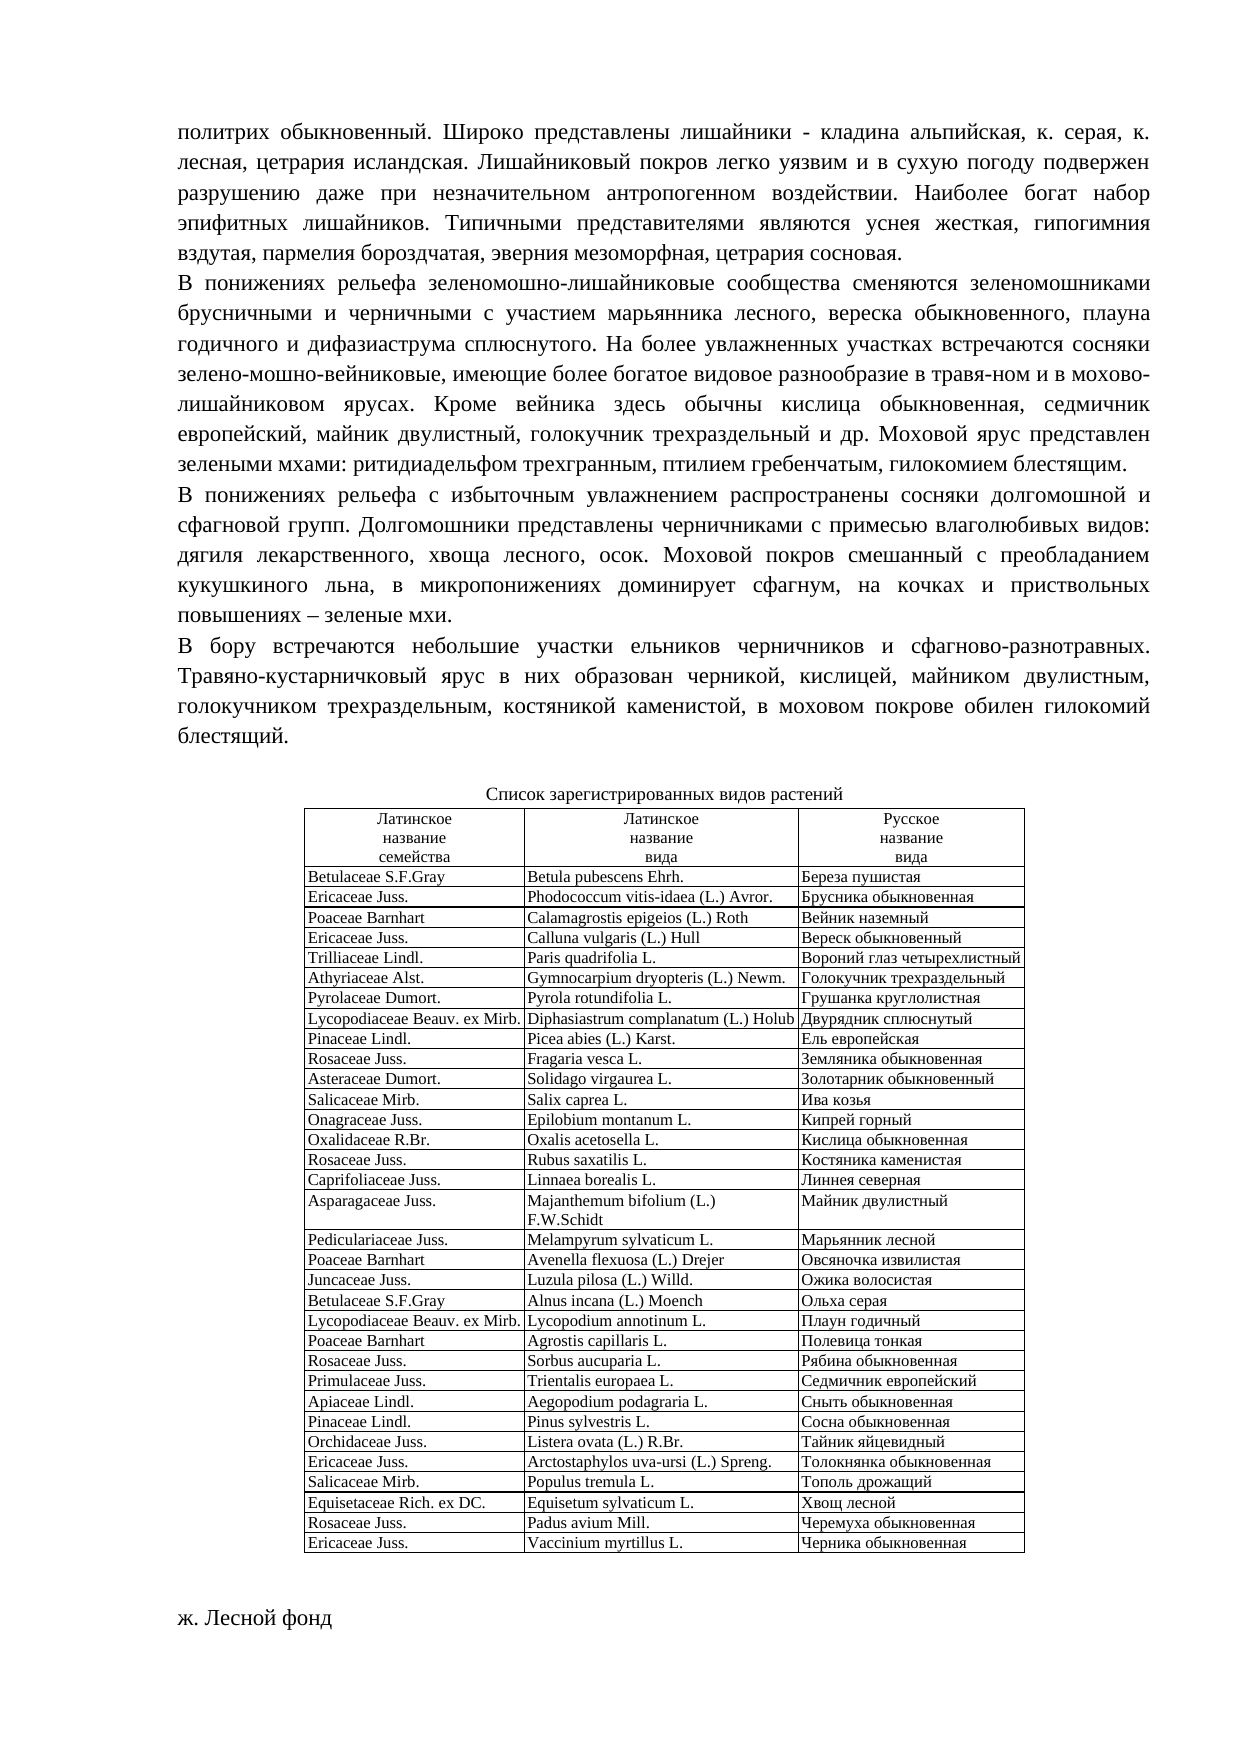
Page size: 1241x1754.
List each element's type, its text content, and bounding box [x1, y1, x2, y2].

table_cell Aegopodium podagraria L. [525, 1391, 798, 1411]
table_cell Melampyrum sylvaticum L. [525, 1230, 798, 1249]
table_cell Марьянник лесной [799, 1230, 1024, 1249]
table_cell Linnaea borealis L. [525, 1170, 798, 1189]
table_cell Вороний глаз четырехлистный [799, 948, 1024, 967]
table_cell Сныть обыкновенная [799, 1391, 1024, 1411]
table_cell Equisetum sylvaticum L. [525, 1493, 798, 1512]
table_cell Pinaceae Lindl. [305, 1029, 524, 1048]
table_cell Phodococcum vitis-idaea (L.) Avror. [525, 887, 798, 906]
table_cell Epilobium montanum L. [525, 1110, 798, 1129]
table_cell Salicaceae Mirb. [305, 1472, 524, 1491]
table_cell Listera ovata (L.) R.Br. [525, 1432, 798, 1451]
table_cell Lycopodium annotinum L. [525, 1311, 798, 1330]
table_cell Fragaria vesca L. [525, 1049, 798, 1068]
table_cell Майник двулистный [799, 1190, 1024, 1229]
table_cell Vaccinium myrtillus L. [525, 1533, 798, 1552]
text В понижениях рельефа зеленомошно-лишайниковые сообщества сменяются зеленомошниками брусничными и черничными с участием марьянника лесного, вереска обыкновенного, плауна годичного и дифазиаструма сплюснутого. На более увлажненных участках встречаются сосняки зелено-мошно-вейниковые, имеющие более богатое видовое разнообразие в травя-ном и в мохово-лишайниковом ярусах. Кроме вейника здесь обычны кислица обыкновенная, седмичник европейский, майник двулистный, голокучник трехраздельный и др. Моховой ярус представлен зелеными мхами: ритидиадельфом трехгранным, птилием гребенчатым, гилокомием блестящим. [177, 269, 1152, 477]
table_cell Береза пушистая [799, 867, 1024, 886]
table_cell Sorbus aucuparia L. [525, 1351, 798, 1370]
table_cell Athyriaceae Alst. [305, 968, 524, 987]
table_cell Agrostis capillaris L. [525, 1331, 798, 1350]
table_cell Solidago virgaurea L. [525, 1069, 798, 1088]
table_cell Calamagrostis epigeios (L.) Roth [525, 908, 798, 927]
table_cell Arctostaphylos uva-ursi (L.) Spreng. [525, 1452, 798, 1471]
table_cell Lycopodiaceae Beauv. ex Mirb. [305, 1311, 524, 1330]
text Список зарегистрированных видов растений [177, 783, 1152, 804]
table_cell Брусника обыкновенная [799, 887, 1024, 906]
table_cell Equisetaceae Rich. ex DC. [305, 1493, 524, 1512]
table_cell Золотарник обыкновенный [799, 1069, 1024, 1088]
table_cell Грушанка круглолистная [799, 988, 1024, 1007]
table_header Латинское название семейства [305, 809, 524, 866]
table_cell Хвощ лесной [799, 1493, 1024, 1512]
table_cell Alnus incana (L.) Moench [525, 1290, 798, 1309]
table_cell Trientalis europaea L. [525, 1371, 798, 1390]
table_cell Salicaceae Mirb. [305, 1089, 524, 1108]
table_cell Calluna vulgaris (L.) Hull [525, 928, 798, 947]
table_cell Salix caprea L. [525, 1089, 798, 1108]
table_cell Trilliaceae Lindl. [305, 948, 524, 967]
table_cell Avenella flexuosa (L.) Drejer [525, 1250, 798, 1269]
table_cell Rosaceae Juss. [305, 1049, 524, 1068]
table_cell Luzula pilosa (L.) Willd. [525, 1270, 798, 1289]
table_cell Rosaceae Juss. [305, 1150, 524, 1169]
table_cell Pediculariaceae Juss. [305, 1230, 524, 1249]
table_cell Вейник наземный [799, 908, 1024, 927]
table_cell Asparagaceae Juss. [305, 1190, 524, 1229]
table_cell Костяника каменистая [799, 1150, 1024, 1169]
table_cell Orchidaceae Juss. [305, 1432, 524, 1451]
table_cell Rosaceae Juss. [305, 1513, 524, 1532]
table_cell Pyrola rotundifolia L. [525, 988, 798, 1007]
table_cell Caprifoliaceae Juss. [305, 1170, 524, 1189]
table_cell Juncaceae Juss. [305, 1270, 524, 1289]
table_cell Oxalis acetosella L. [525, 1130, 798, 1149]
table_cell Кипрей горный [799, 1110, 1024, 1129]
table_cell Picea abies (L.) Karst. [525, 1029, 798, 1048]
table_cell Pinus sylvestris L. [525, 1412, 798, 1431]
table_cell Черника обыкновенная [799, 1533, 1024, 1552]
table_cell Вереск обыкновенный [799, 928, 1024, 947]
table_cell Плаун годичный [799, 1311, 1024, 1330]
table_cell Тополь дрожащий [799, 1472, 1024, 1491]
table_cell Pinaceae Lindl. [305, 1412, 524, 1431]
text В бору встречаются небольшие участки ельников черничников и сфагново-разнотравных. Травяно-кустарничковый ярус в них образован черникой, кислицей, майником двулистным, голокучником трехраздельным, костяникой каменистой, в моховом покрове обилен гилокомий блестящий. [177, 632, 1152, 749]
table_cell Ожика волосистая [799, 1270, 1024, 1289]
table_cell Paris quadrifolia L. [525, 948, 798, 967]
table_cell Черемуха обыкновенная [799, 1513, 1024, 1532]
table_cell Ericaceae Juss. [305, 1533, 524, 1552]
table_cell Тайник яйцевидный [799, 1432, 1024, 1451]
table_cell Ель европейская [799, 1029, 1024, 1048]
table_cell Poaceae Barnhart [305, 908, 524, 927]
table_header Русское название вида [799, 809, 1024, 866]
table_cell Ericaceae Juss. [305, 1452, 524, 1471]
table_cell Primulaceae Juss. [305, 1371, 524, 1390]
text ж. Лесной фонд [177, 1604, 1152, 1631]
table_cell Ива козья [799, 1089, 1024, 1108]
table_cell Betula pubescens Ehrh. [525, 867, 798, 886]
table_cell Betulaceae S.F.Gray [305, 867, 524, 886]
table_cell Pyrolaceae Dumort. [305, 988, 524, 1007]
table_header Латинское название вида [525, 809, 798, 866]
table_cell Padus avium Mill. [525, 1513, 798, 1532]
table_cell Ольха серая [799, 1290, 1024, 1309]
text В понижениях рельефа с избыточным увлажнением распространены сосняки долгомошной и сфагновой групп. Долгомошники представлены черничниками с примесью влаголюбивых видов: дягиля лекарственного, хвоща лесного, осок. Моховой покров смешанный с преобладанием кукушкиного льна, в микропонижениях доминирует сфагнум, на кочках и приствольных повышениях – зеленые мхи. [177, 481, 1152, 628]
table_cell Gymnocarpium dryopteris (L.) Newm. [525, 968, 798, 987]
table_cell Majanthemum bifolium (L.) F.W.Schidt [525, 1190, 798, 1229]
table_cell Овсяночка извилистая [799, 1250, 1024, 1269]
table_cell Poaceae Barnhart [305, 1331, 524, 1350]
table_cell Ericaceae Juss. [305, 887, 524, 906]
table_cell Кислица обыкновенная [799, 1130, 1024, 1149]
table_cell Rubus saxatilis L. [525, 1150, 798, 1169]
table_cell Двурядник сплюснутый [799, 1009, 1024, 1028]
table_cell Седмичник европейский [799, 1371, 1024, 1390]
table_cell Голокучник трехраздельный [799, 968, 1024, 987]
table_cell Толокнянка обыкновенная [799, 1452, 1024, 1471]
table_cell Betulaceae S.F.Gray [305, 1290, 524, 1309]
table_cell Rosaceae Juss. [305, 1351, 524, 1370]
table_cell Рябина обыкновенная [799, 1351, 1024, 1370]
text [177, 118, 1152, 265]
table_cell Poaceae Barnhart [305, 1250, 524, 1269]
table_cell Ericaceae Juss. [305, 928, 524, 947]
table_cell Apiaceae Lindl. [305, 1391, 524, 1411]
table_cell Onagraceae Juss. [305, 1110, 524, 1129]
table_cell Lycopodiaceae Beauv. ex Mirb. [305, 1009, 524, 1028]
table_cell Линнея северная [799, 1170, 1024, 1189]
table_cell Полевица тонкая [799, 1331, 1024, 1350]
table_cell Земляника обыкновенная [799, 1049, 1024, 1068]
table_cell Populus tremula L. [525, 1472, 798, 1491]
table_cell Oxalidaceae R.Br. [305, 1130, 524, 1149]
table_cell Сосна обыкновенная [799, 1412, 1024, 1431]
table_cell Diphasiastrum complanatum (L.) Holub [525, 1009, 798, 1028]
table_cell Asteraceae Dumort. [305, 1069, 524, 1088]
